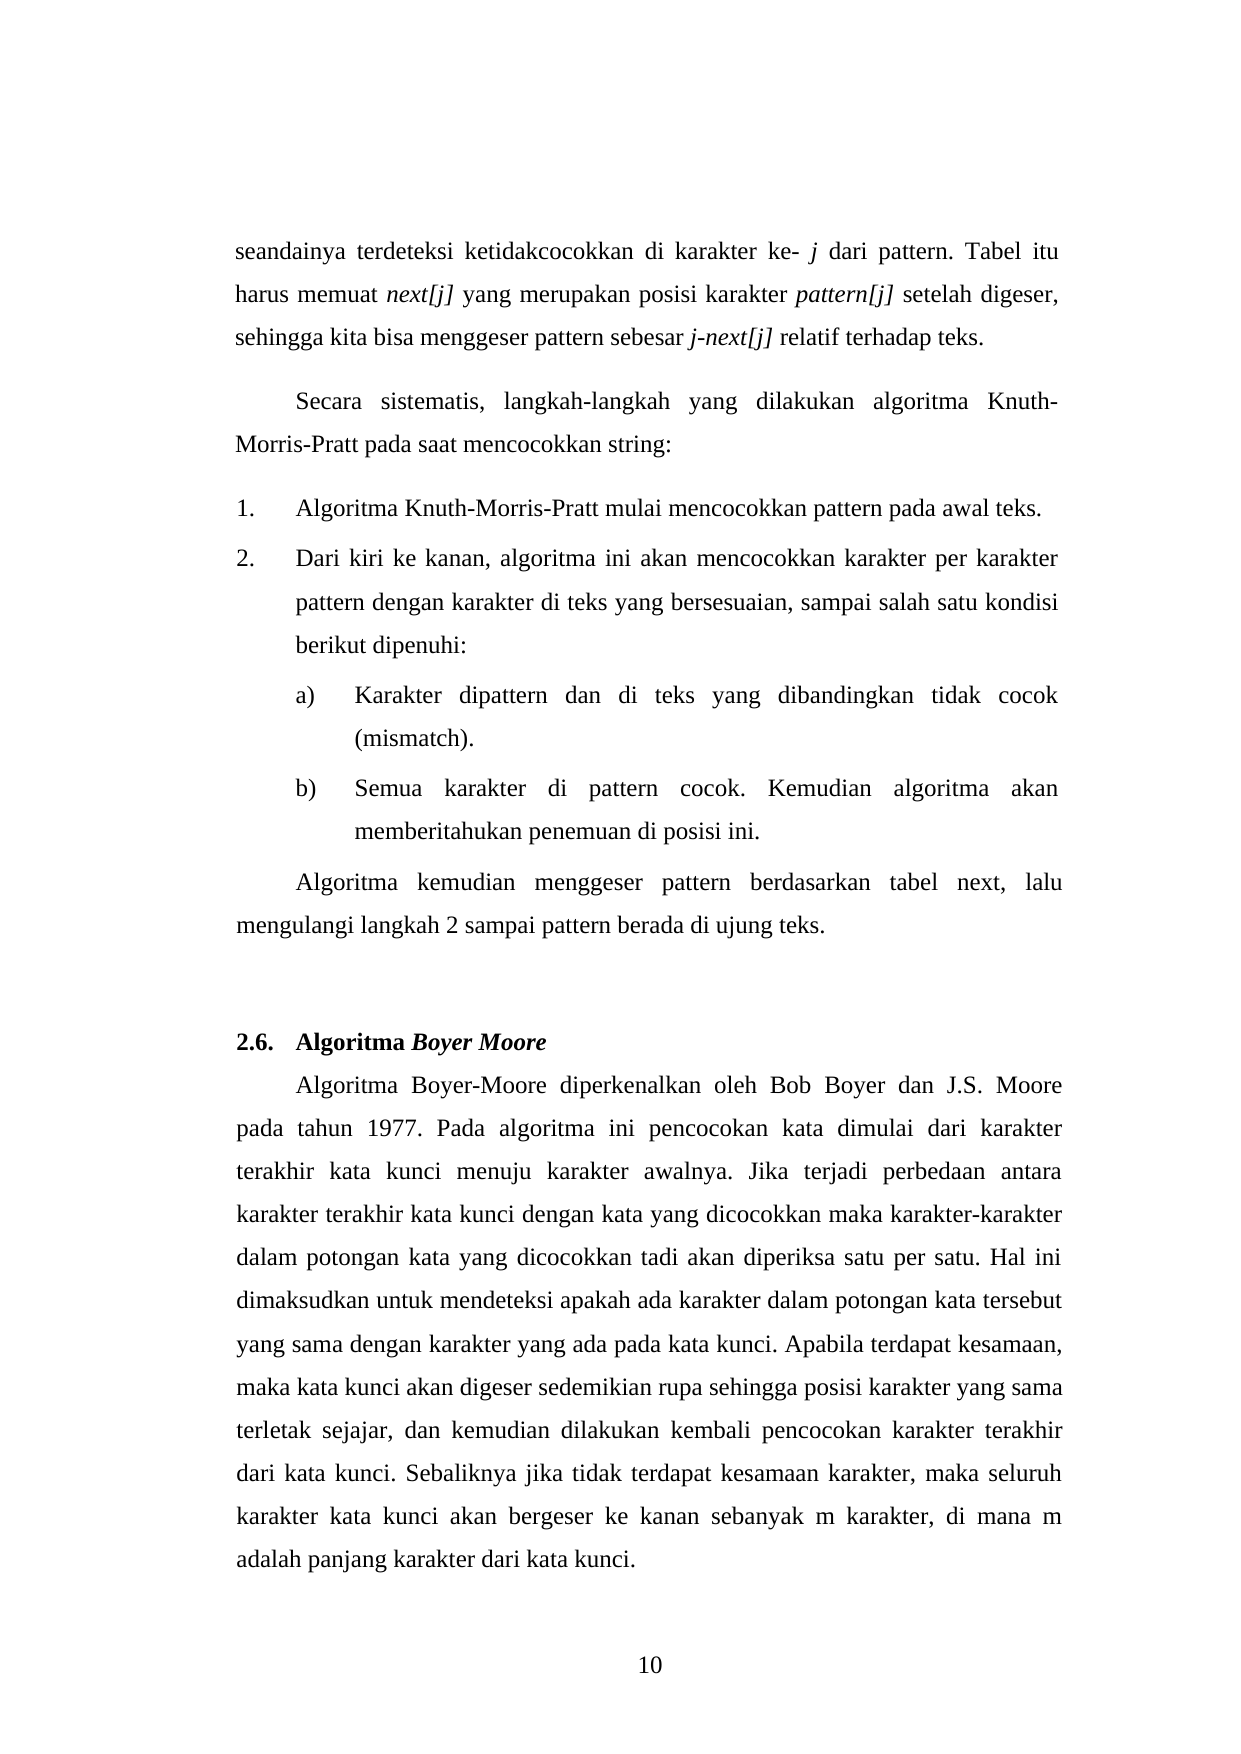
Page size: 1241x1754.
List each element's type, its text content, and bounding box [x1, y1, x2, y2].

list Dari kiri ke kanan, algoritma ini akan mencocokkan karakter per karakter pattern dengan karakter di teks yang bersesuaian, sampai salah satu kondisi berikut dipenuhi: [236, 543, 1059, 658]
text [235, 236, 1059, 351]
text Algoritma kemudian menggeser pattern berdasarkan tabel next, lalu mengulangi langkah 2 sampai pattern berada di ujung teks. [236, 867, 1063, 938]
list Algoritma Boyer Moore [236, 1027, 1063, 1056]
text Algoritma Boyer-Moore diperkenalkan oleh Bob Boyer dan J.S. Moore pada tahun 1977. Pada algoritma ini pencocokan kata dimulai dari karakter terakhir kata kunci menuju karakter awalnya. Jika terjadi perbedaan antara karakter terakhir kata kunci dengan kata yang dicocokkan maka karakter-karakter dalam potongan kata yang dicocokkan tadi akan diperiksa satu per satu. Hal ini dimaksudkan untuk mendeteksi apakah ada karakter dalam potongan kata tersebut yang sama dengan karakter yang ada pada kata kunci. Apabila terdapat kesamaan, maka kata kunci akan digeser sedemikian rupa sehingga posisi karakter yang sama terletak sejajar, dan kemudian dilakukan kembali pencocokan karakter terakhir dari kata kunci. Sebaliknya jika tidak terdapat kesamaan karakter, maka seluruh karakter kata kunci akan bergeser ke kanan sebanyak m karakter, di mana m adalah panjang karakter dari kata kunci. [236, 1070, 1063, 1573]
text Secara sistematis, langkah-langkah yang dilakukan algoritma Knuth-Morris-Pratt pada saat mencocokkan string: [235, 386, 1059, 458]
list Karakter dipattern dan di teks yang dibandingkan tidak cocok (mismatch). [295, 680, 1059, 752]
list Algoritma Knuth-Morris-Pratt mulai mencocokkan pattern pada awal teks. [236, 493, 1059, 522]
list Semua karakter di pattern cocok. Kemudian algoritma akan memberitahukan penemuan di posisi ini. [295, 773, 1059, 845]
